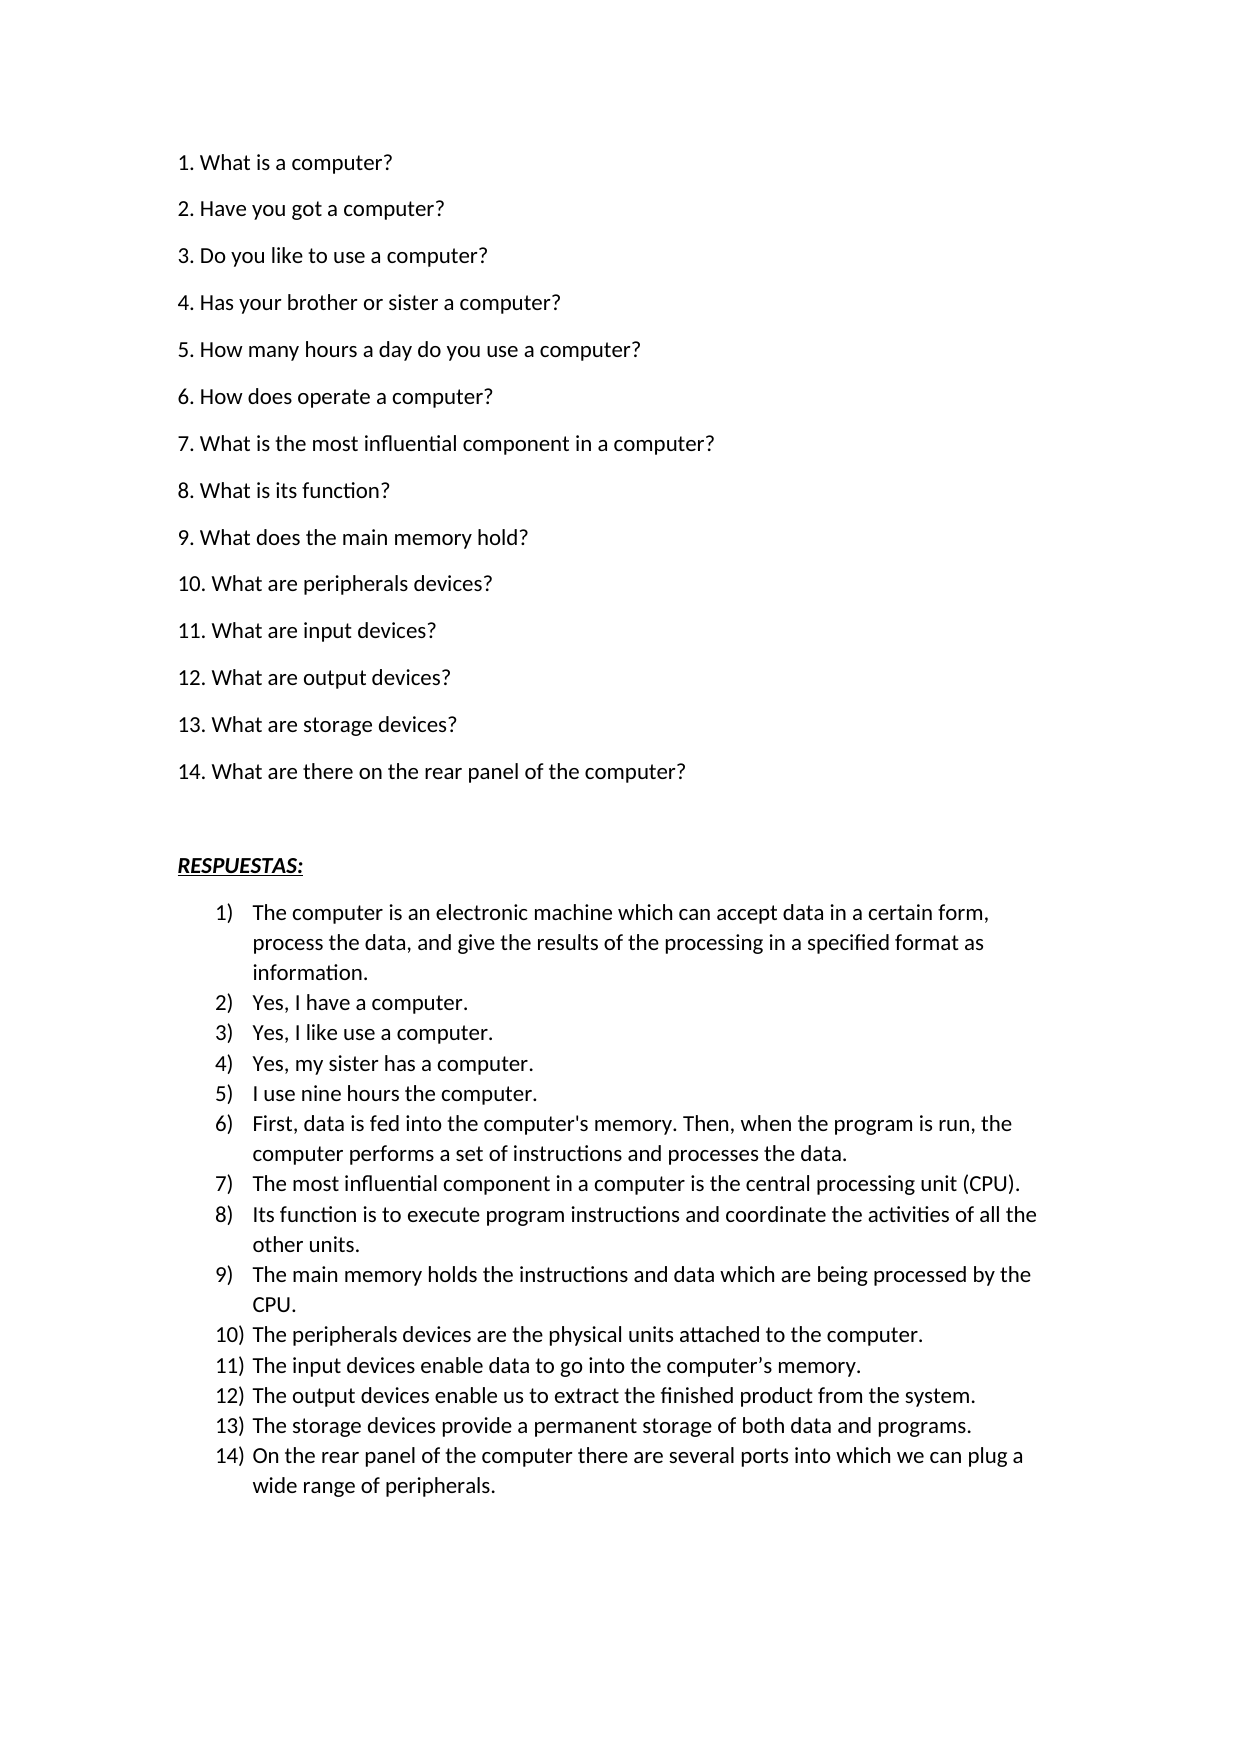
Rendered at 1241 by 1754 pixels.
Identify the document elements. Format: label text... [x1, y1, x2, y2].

list The computer is an electronic machine which can accept data in a certain form, process the data, and give the results of the processing in a specified format as information. [215, 898, 1063, 986]
list I use nine hours the computer. [215, 1079, 1063, 1107]
list Its function is to execute program instructions and coordinate the activities of all the other units. [215, 1200, 1063, 1258]
list The output devices enable us to extract the finished product from the system. [215, 1381, 1063, 1409]
text 3. Do you like to use a computer? [177, 241, 1063, 269]
text 7. What is the most influential component in a computer? [177, 429, 1063, 457]
list First, data is fed into the computer's memory. Then, when the program is run, the computer performs a set of instructions and processes the data. [215, 1109, 1063, 1167]
list Yes, I have a computer. [215, 988, 1063, 1016]
list Yes, I like use a computer. [215, 1018, 1063, 1046]
text 8. What is its function? [177, 476, 1063, 504]
text RESPUESTAS: [177, 851, 1063, 879]
text 10. What are peripherals devices? [177, 569, 1063, 597]
text 12. What are output devices? [177, 663, 1063, 691]
text 6. How does operate a computer? [177, 382, 1063, 410]
list On the rear panel of the computer there are several ports into which we can plug a wide range of peripherals. [215, 1441, 1063, 1499]
text 11. What are input devices? [177, 616, 1063, 644]
text 1. What is a computer? [177, 148, 1063, 176]
list The main memory holds the instructions and data which are being processed by the CPU. [215, 1260, 1063, 1318]
list The peripherals devices are the physical units attached to the computer. [215, 1321, 1063, 1348]
list The storage devices provide a permanent storage of both data and programs. [215, 1411, 1063, 1439]
text 14. What are there on the rear panel of the computer? [177, 757, 1063, 785]
list Yes, my sister has a computer. [215, 1049, 1063, 1077]
text 9. What does the main memory hold? [177, 523, 1063, 551]
text 5. How many hours a day do you use a computer? [177, 335, 1063, 363]
list The input devices enable data to go into the computer’s memory. [215, 1351, 1063, 1379]
list The most influential component in a computer is the central processing unit (CPU). [215, 1169, 1063, 1197]
text 13. What are storage devices? [177, 710, 1063, 738]
text 2. Have you got a computer? [177, 194, 1063, 222]
text 4. Has your brother or sister a computer? [177, 288, 1063, 316]
